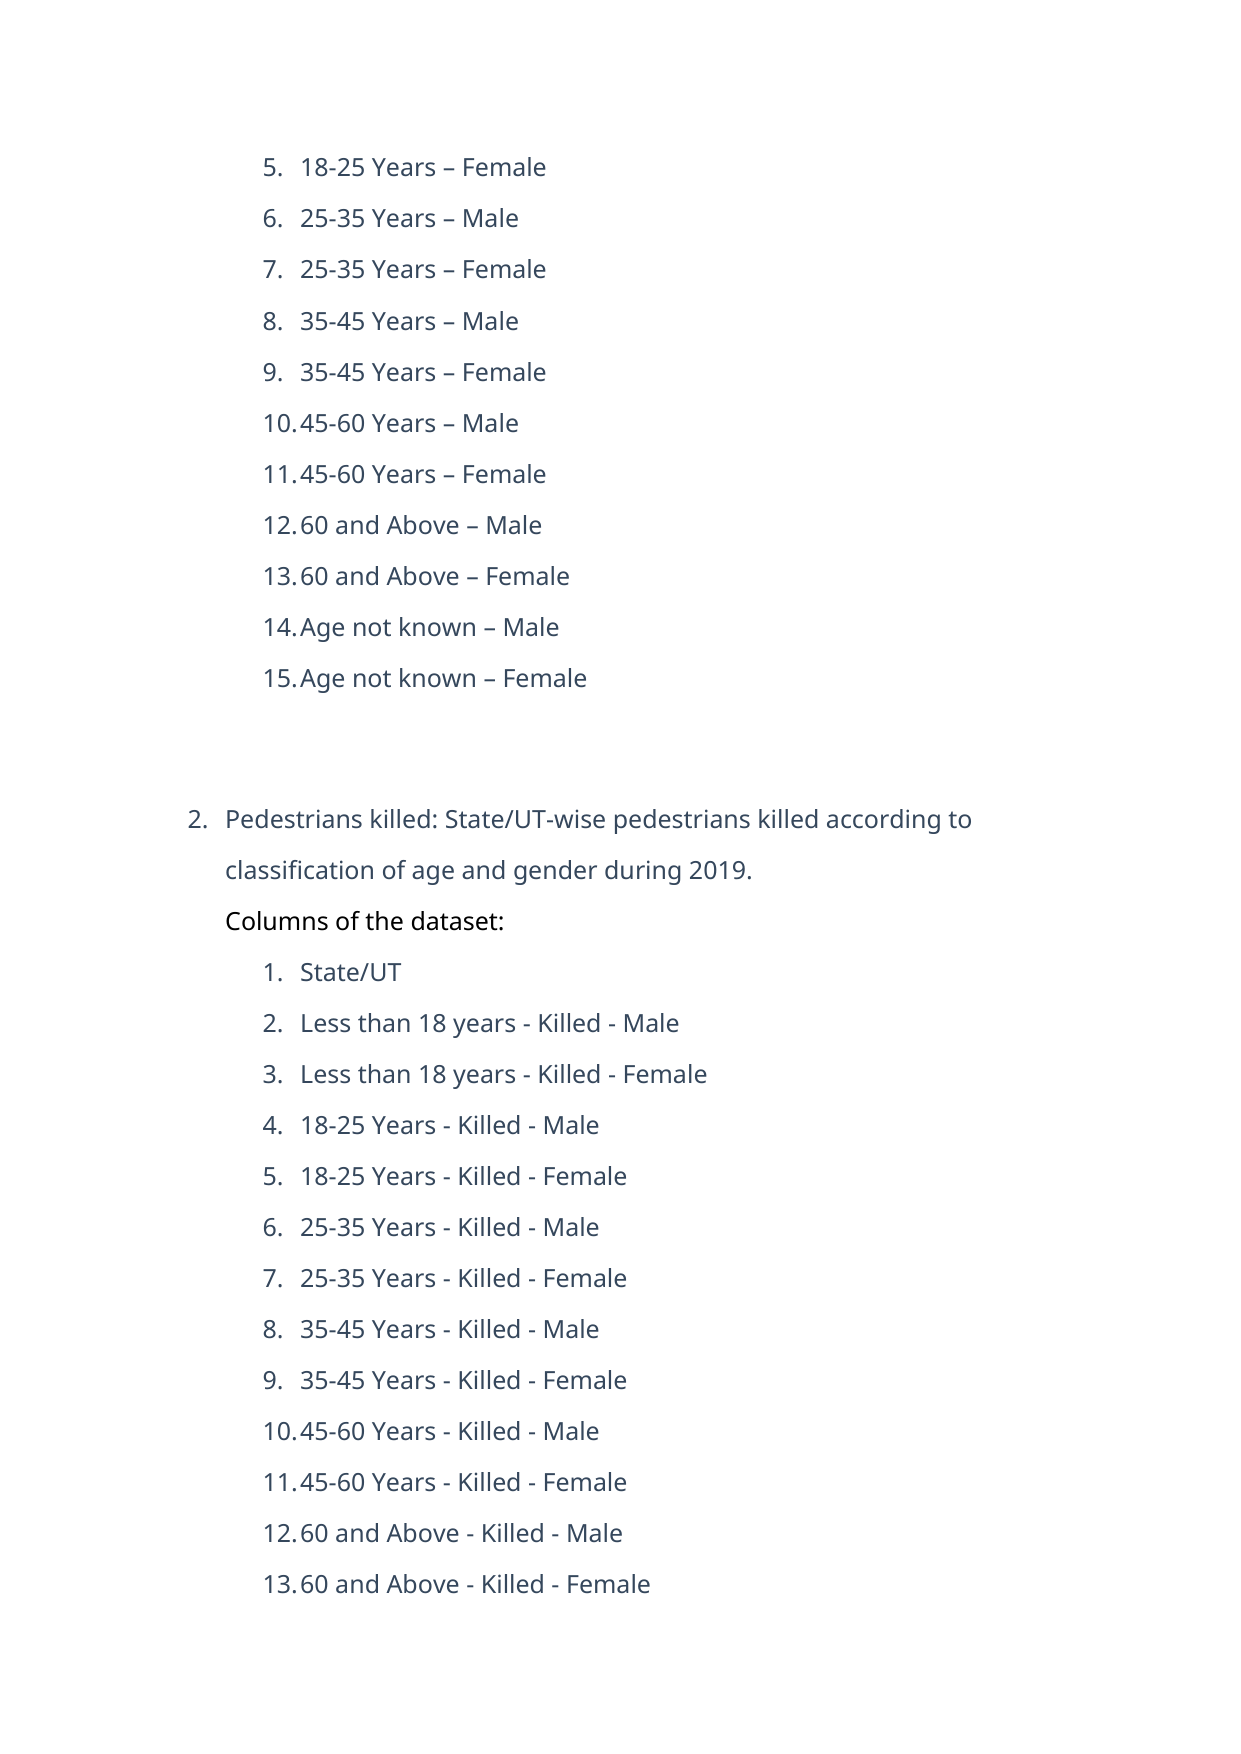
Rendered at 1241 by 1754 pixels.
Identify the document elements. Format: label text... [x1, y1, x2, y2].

list 35-45 Years – Male [262, 303, 1090, 337]
list 25-35 Years – Male [262, 201, 1090, 235]
list 60 and Above - Killed - Male [262, 1516, 1090, 1550]
list 45-60 Years – Female [262, 456, 1090, 490]
list 25-35 Years - Killed - Male [262, 1210, 1090, 1244]
list State/UT [262, 954, 1090, 989]
list 60 and Above – Male [262, 507, 1090, 541]
list 25-35 Years – Female [262, 252, 1090, 286]
list 35-45 Years – Female [262, 354, 1090, 388]
list 35-45 Years - Killed - Female [262, 1363, 1090, 1397]
list Less than 18 years - Killed - Male [262, 1006, 1090, 1040]
list Age not known – Male [262, 609, 1090, 643]
list 60 and Above – Female [262, 558, 1090, 592]
list 18-25 Years – Female [262, 150, 1090, 184]
list 60 and Above - Killed - Female [262, 1567, 1090, 1601]
list 35-45 Years - Killed - Male [262, 1312, 1090, 1346]
list 45-60 Years - Killed - Male [262, 1414, 1090, 1448]
list 18-25 Years - Killed - Female [262, 1159, 1090, 1193]
list 18-25 Years - Killed - Male [262, 1108, 1090, 1142]
list 45-60 Years – Male [262, 405, 1090, 439]
list Age not known – Female [262, 660, 1090, 694]
text Columns of the dataset: [225, 903, 1090, 938]
list 45-60 Years - Killed - Female [262, 1465, 1090, 1499]
list Pedestrians killed: State/UT-wise pedestrians killed according to classification of age and gender during 2019. [187, 801, 1090, 887]
list 25-35 Years - Killed - Female [262, 1261, 1090, 1295]
list Less than 18 years - Killed - Female [262, 1057, 1090, 1091]
